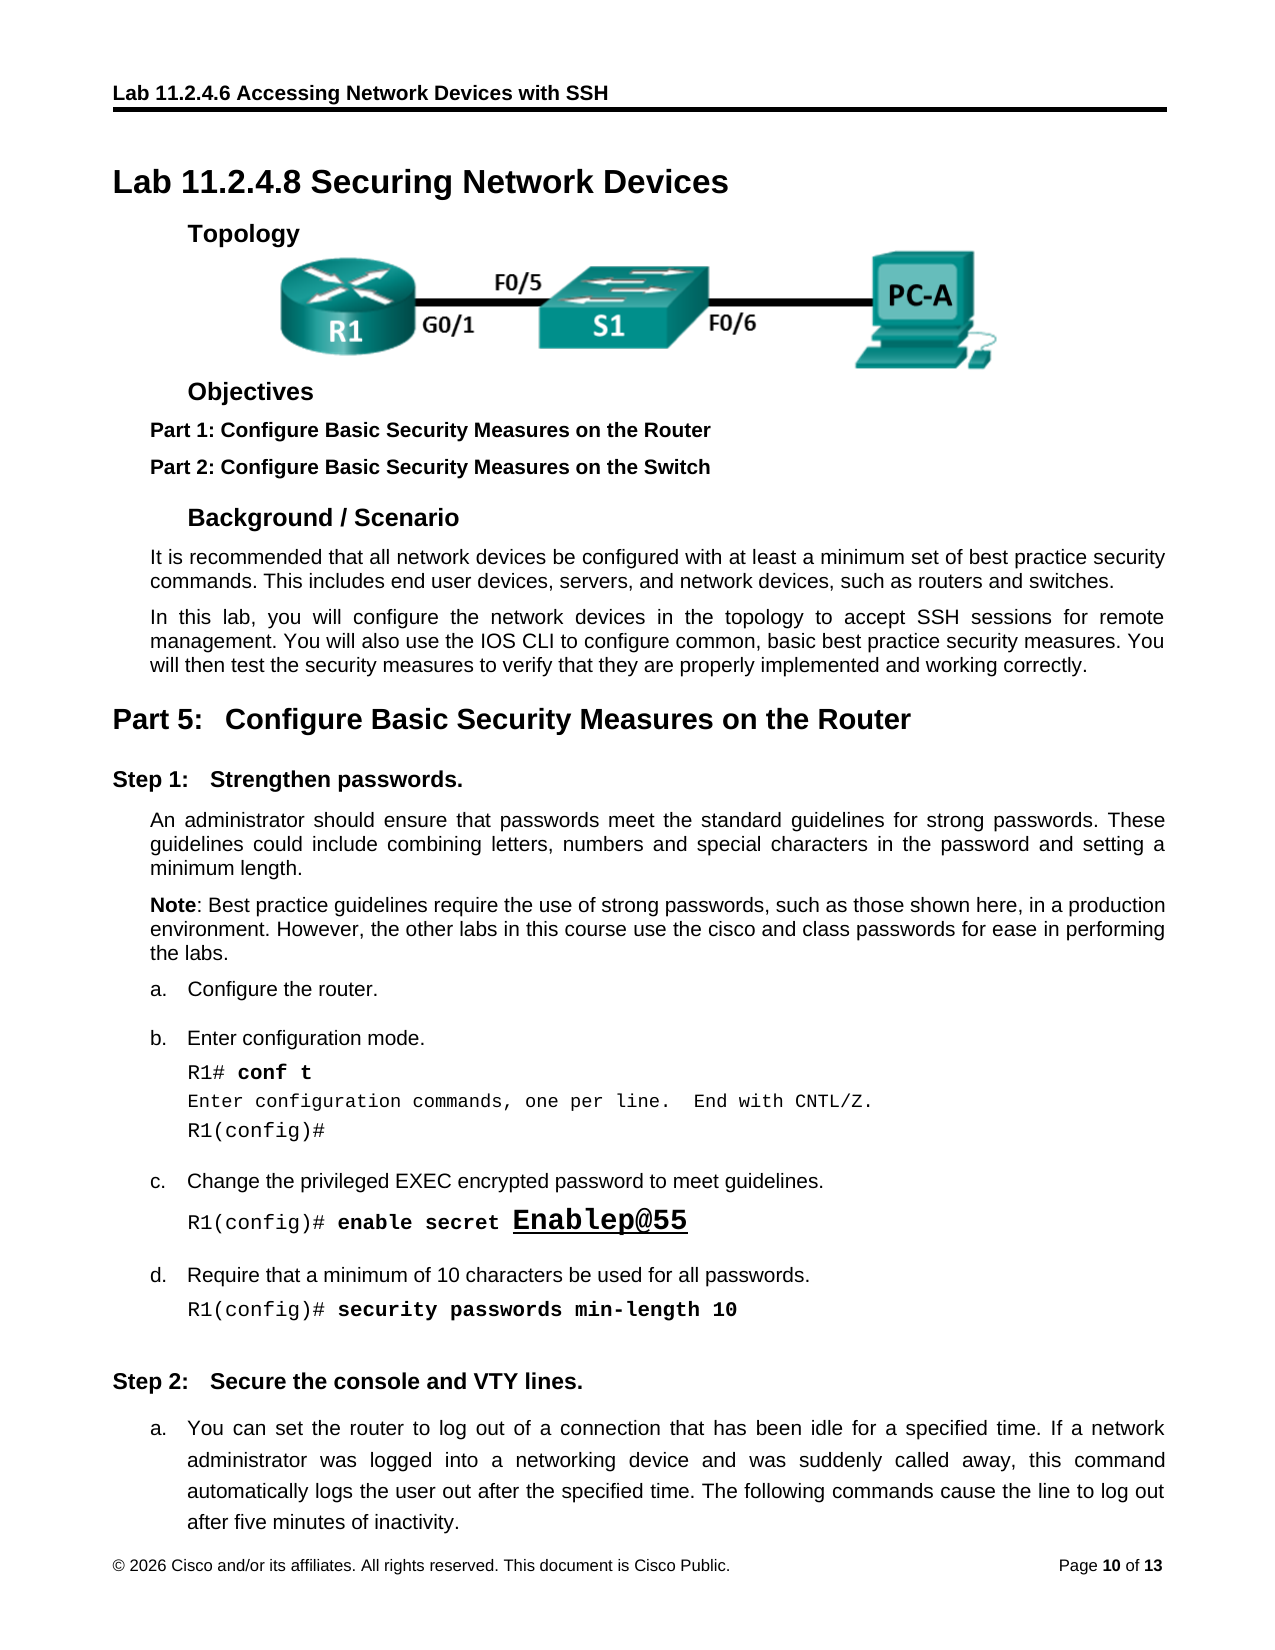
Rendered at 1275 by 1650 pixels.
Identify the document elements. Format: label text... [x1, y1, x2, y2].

text Part 2: Configure Basic Security Measures on the Switch [150, 454, 1167, 478]
text Enter configuration commands, one per line. End with CNTL/Z. [187, 1092, 1167, 1113]
list Require that a minimum of 10 characters be used for all passwords. [150, 1263, 1167, 1287]
text Note: Best practice guidelines require the use of strong passwords, such as those shown here, in a production environment. However, the other labs in this course use the cisco and class passwords for ease in performing the labs. [150, 893, 1167, 964]
text Topology [112, 219, 1167, 248]
list Configure the router. [150, 977, 1167, 1001]
text R1(config)# [187, 1120, 1167, 1143]
text In this lab, you will configure the network devices in the topology to accept SSH sessions for remote management. You will also use the IOS CLI to configure common, basic best practice security measures. You will then test the security measures to verify that they are properly implemented and working correctly. [150, 605, 1167, 677]
list Secure the console and VTY lines. [112, 1368, 1167, 1394]
text R1(config)# enable secret Enablep@55 [187, 1205, 1167, 1238]
text It is recommended that all network devices be configured with at least a minimum set of best practice security commands. This includes end user devices, servers, and network devices, such as routers and switches. [150, 545, 1167, 593]
text An administrator should ensure that passwords meet the standard guidelines for strong passwords. These guidelines could include combining letters, numbers and special characters in the password and setting a minimum length. [150, 808, 1167, 880]
list Change the privileged EXEC encrypted password to meet guidelines. [150, 1168, 1167, 1192]
text R1(config)# security passwords min-length 10 [187, 1299, 1167, 1323]
title Lab 11.2.4.8 Securing Network Devices [112, 162, 1167, 201]
list Enter configuration mode. [150, 1026, 1167, 1050]
list Strengthen passwords. [112, 766, 1167, 792]
list Configure Basic Security Measures on the Router [112, 702, 1167, 736]
picture [279, 247, 1001, 373]
text Background / Scenario [112, 503, 1167, 532]
text Part 1: Configure Basic Security Measures on the Router [150, 418, 1167, 442]
list You can set the router to log out of a connection that has been idle for a specified time. If a network administrator was logged into a networking device and was suddenly called away, this command automatically logs the user out after the specified time. The following commands cause the line to log out after five minutes of inactivity. [150, 1411, 1167, 1536]
text R1# conf t [187, 1062, 1167, 1086]
text Objectives [112, 377, 1167, 406]
